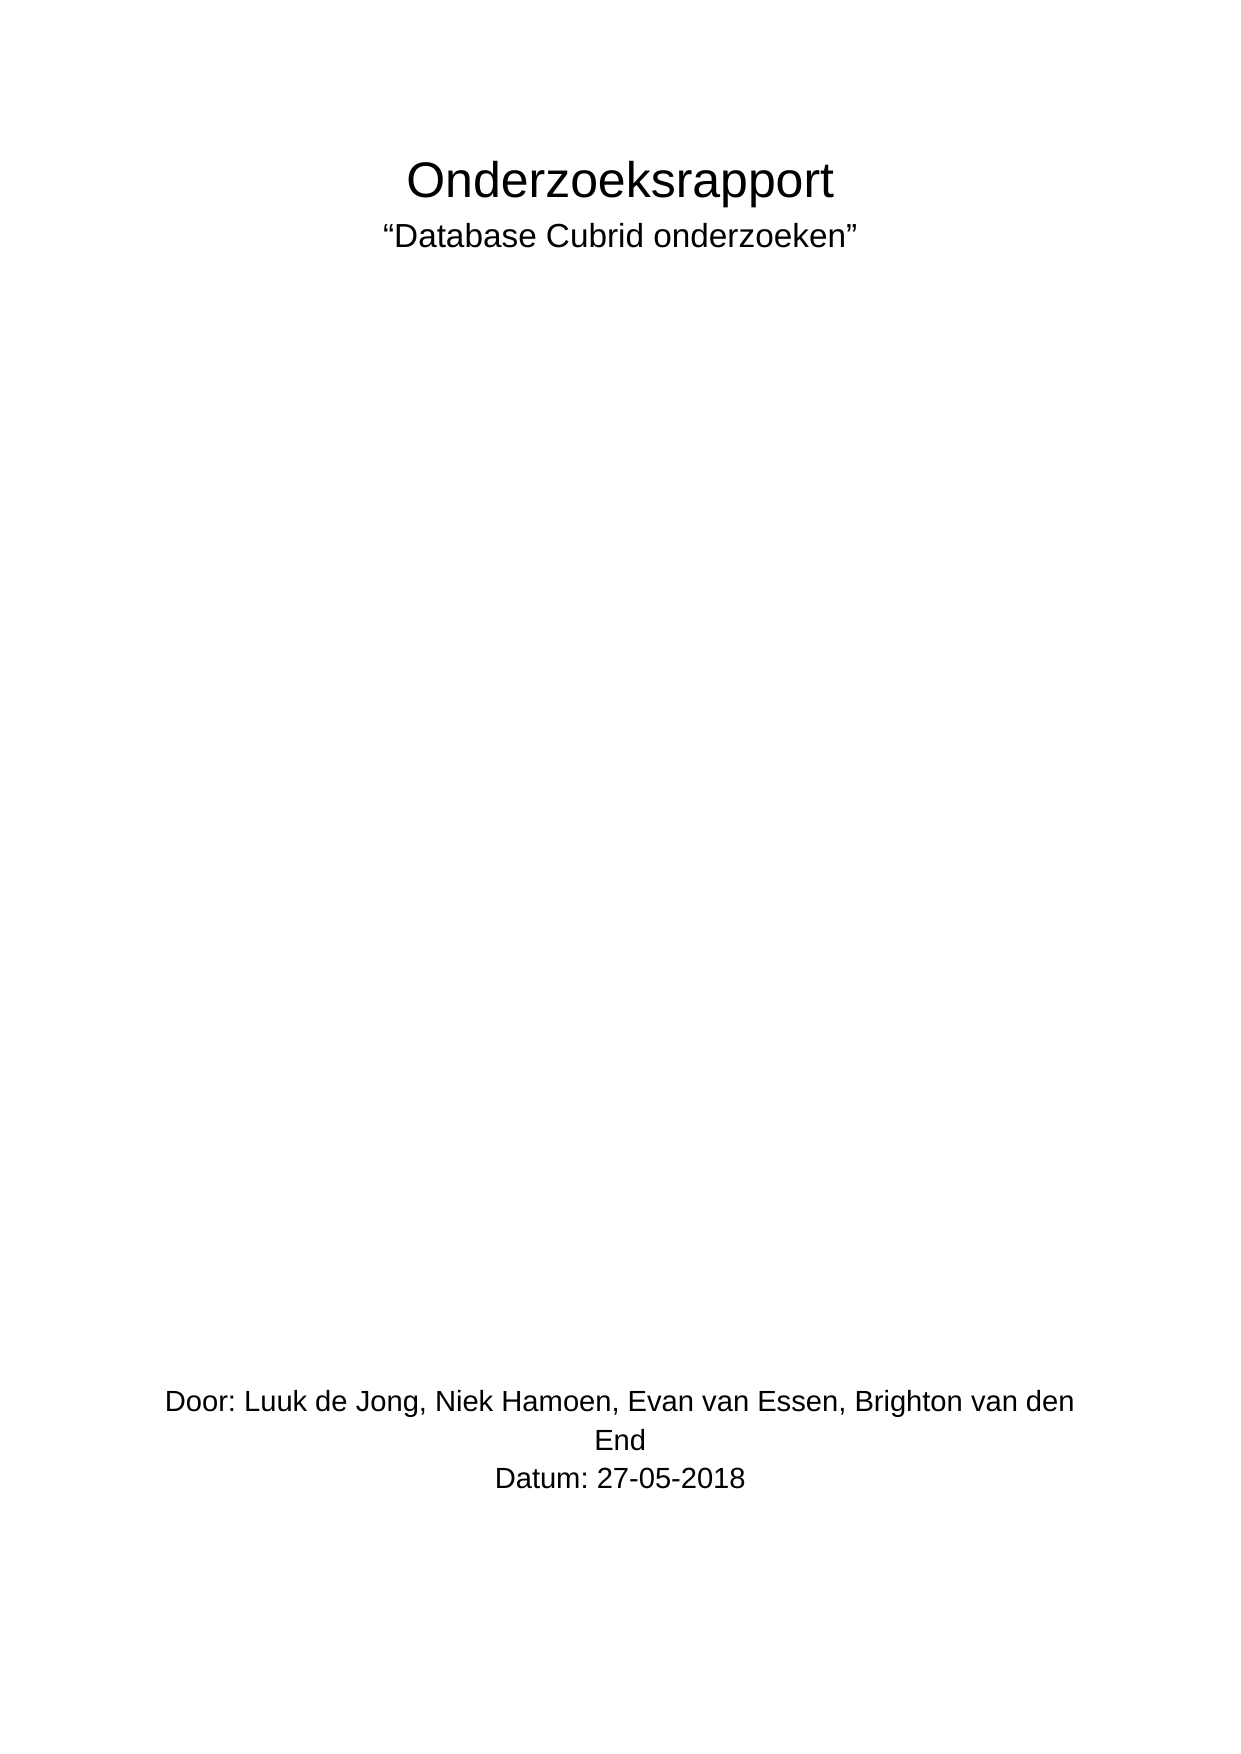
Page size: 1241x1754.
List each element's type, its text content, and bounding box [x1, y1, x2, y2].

text Onderzoeksrapport [150, 150, 1090, 207]
text Door: Luuk de Jong, Niek Hamoen, Evan van Essen, Brighton van den End [150, 1346, 1090, 1456]
text “Database Cubrid onderzoeken” [150, 216, 1090, 677]
text Datum: 27-05-2018 [150, 1461, 1090, 1525]
